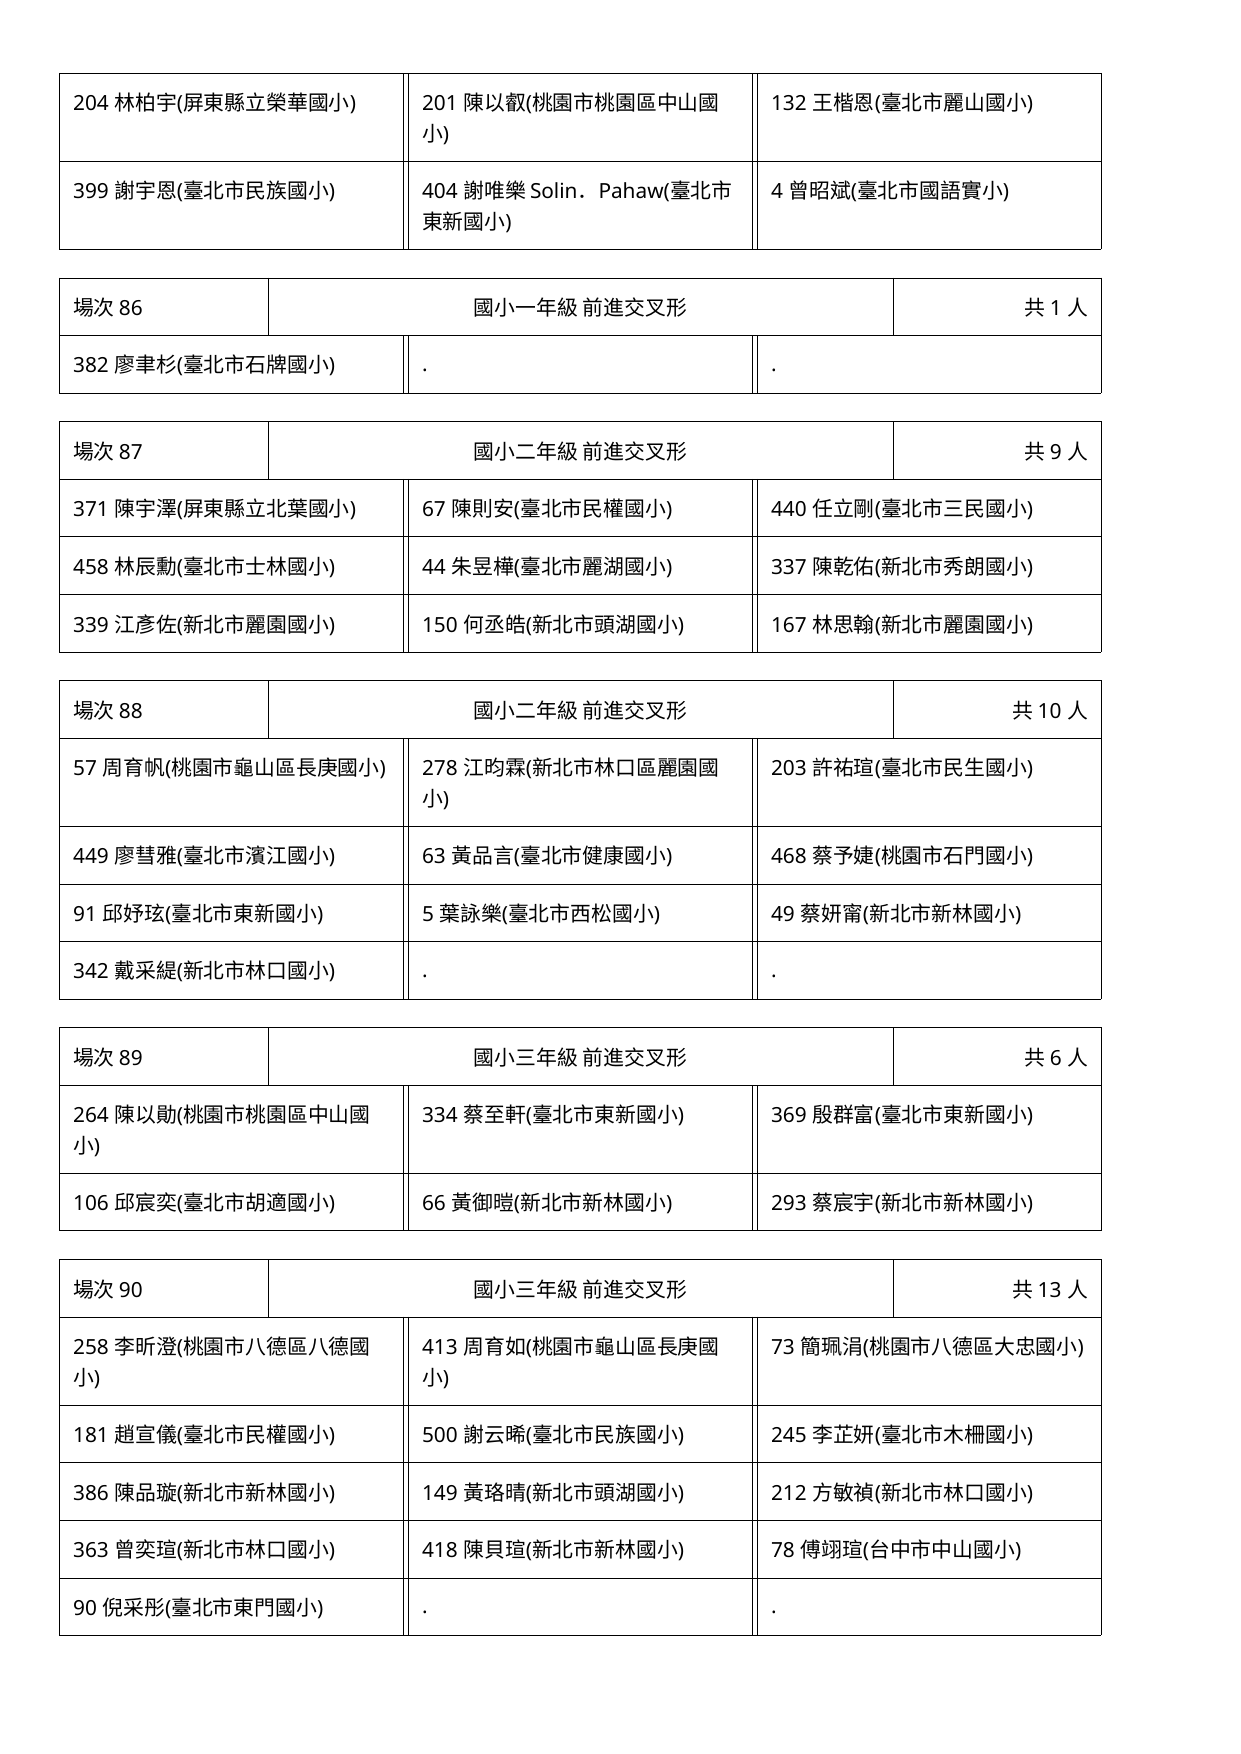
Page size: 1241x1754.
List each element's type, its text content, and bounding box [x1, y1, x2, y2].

table_cell 449 廖彗雅(臺北市濱江國小) [60, 827, 403, 883]
table_header 共 1 人 [894, 279, 1101, 335]
table_header 共 10 人 [894, 681, 1101, 738]
table_header . [758, 336, 1101, 393]
table_cell 399 謝宇恩(臺北市民族國小) [60, 162, 403, 249]
table_header 共 9 人 [894, 422, 1101, 479]
table_header 413 周育如(桃園市龜山區長庚國小) [409, 1318, 752, 1404]
table_header 國小三年級 前進交叉形 [269, 1260, 893, 1317]
table_cell 66 黃御暟(新北市新林國小) [409, 1174, 752, 1230]
table_cell 245 李芷妍(臺北市木柵國小) [758, 1406, 1101, 1462]
table_cell 167 林思翰(新北市麗園國小) [758, 595, 1101, 652]
table_header 132 王楷恩(臺北市麗山國小) [758, 74, 1101, 161]
table_header 國小三年級 前進交叉形 [269, 1028, 893, 1085]
table_cell 468 蔡予婕(桃園市石門國小) [758, 827, 1101, 883]
table_header 國小二年級 前進交叉形 [269, 681, 893, 738]
table_cell 458 林辰勳(臺北市士林國小) [60, 537, 403, 594]
table_header 204 林柏宇(屏東縣立榮華國小) [60, 74, 403, 161]
table_cell 339 江彥佐(新北市麗園國小) [60, 595, 403, 652]
table_cell 404 謝唯樂Solin．Pahaw(臺北市東新國小) [409, 162, 752, 249]
table_cell 293 蔡宸宇(新北市新林國小) [758, 1174, 1101, 1230]
table_header 場次86 [60, 279, 268, 335]
table_header 共 6 人 [894, 1028, 1101, 1085]
table_cell 386 陳品璇(新北市新林國小) [60, 1463, 403, 1520]
table_header 258 李昕澄(桃園市八德區八德國小) [60, 1318, 403, 1404]
table_header 440 任立剛(臺北市三民國小) [758, 480, 1101, 536]
table_cell 106 邱宸奕(臺北市胡適國小) [60, 1174, 403, 1230]
table_header 73 簡珮涓(桃園市八德區大忠國小) [758, 1318, 1101, 1404]
table_header . [409, 336, 752, 393]
table_header 場次87 [60, 422, 268, 479]
table_header 203 許祐瑄(臺北市民生國小) [758, 739, 1101, 826]
table_cell . [409, 942, 752, 999]
table_cell 342 戴采緹(新北市林口國小) [60, 942, 403, 999]
table_header 371 陳宇澤(屏東縣立北葉國小) [60, 480, 403, 536]
table_cell 337 陳乾佑(新北市秀朗國小) [758, 537, 1101, 594]
table_cell 90 倪采彤(臺北市東門國小) [60, 1579, 403, 1635]
table_cell 91 邱妤玹(臺北市東新國小) [60, 885, 403, 941]
table_cell 363 曾奕瑄(新北市林口國小) [60, 1521, 403, 1577]
table_cell . [409, 1579, 752, 1635]
table_cell 150 何丞皓(新北市頭湖國小) [409, 595, 752, 652]
table_cell 418 陳貝瑄(新北市新林國小) [409, 1521, 752, 1577]
table_cell . [758, 1579, 1101, 1635]
table_header 場次90 [60, 1260, 268, 1317]
table_header 369 殷群富(臺北市東新國小) [758, 1086, 1101, 1173]
table_cell 44 朱昱樺(臺北市麗湖國小) [409, 537, 752, 594]
table_header 場次89 [60, 1028, 268, 1085]
table_header 57 周育帆(桃園市龜山區長庚國小) [60, 739, 403, 826]
table_cell . [758, 942, 1101, 999]
table_cell 78 傅翊瑄(台中市中山國小) [758, 1521, 1101, 1577]
table_header 國小一年級 前進交叉形 [269, 279, 893, 335]
table_header 67 陳則安(臺北市民權國小) [409, 480, 752, 536]
table_cell 63 黃品言(臺北市健康國小) [409, 827, 752, 883]
table_cell 149 黃珞晴(新北市頭湖國小) [409, 1463, 752, 1520]
table_header 382 廖聿杉(臺北市石牌國小) [60, 336, 403, 393]
table_header 國小二年級 前進交叉形 [269, 422, 893, 479]
table_header 共 13 人 [894, 1260, 1101, 1317]
table_header 264 陳以勛(桃園市桃園區中山國小) [60, 1086, 403, 1173]
table_cell 5 葉詠樂(臺北市西松國小) [409, 885, 752, 941]
table_cell 212 方敏禎(新北市林口國小) [758, 1463, 1101, 1520]
table_header 278 江昀霖(新北市林口區麗園國小) [409, 739, 752, 826]
table_cell 4 曾昭斌(臺北市國語實小) [758, 162, 1101, 249]
table_header 334 蔡至軒(臺北市東新國小) [409, 1086, 752, 1173]
table_header 201 陳以叡(桃園市桃園區中山國小) [409, 74, 752, 161]
table_cell 181 趙宣儀(臺北市民權國小) [60, 1406, 403, 1462]
table_header 場次88 [60, 681, 268, 738]
table_cell 49 蔡妍甯(新北市新林國小) [758, 885, 1101, 941]
table_cell 500 謝云晞(臺北市民族國小) [409, 1406, 752, 1462]
